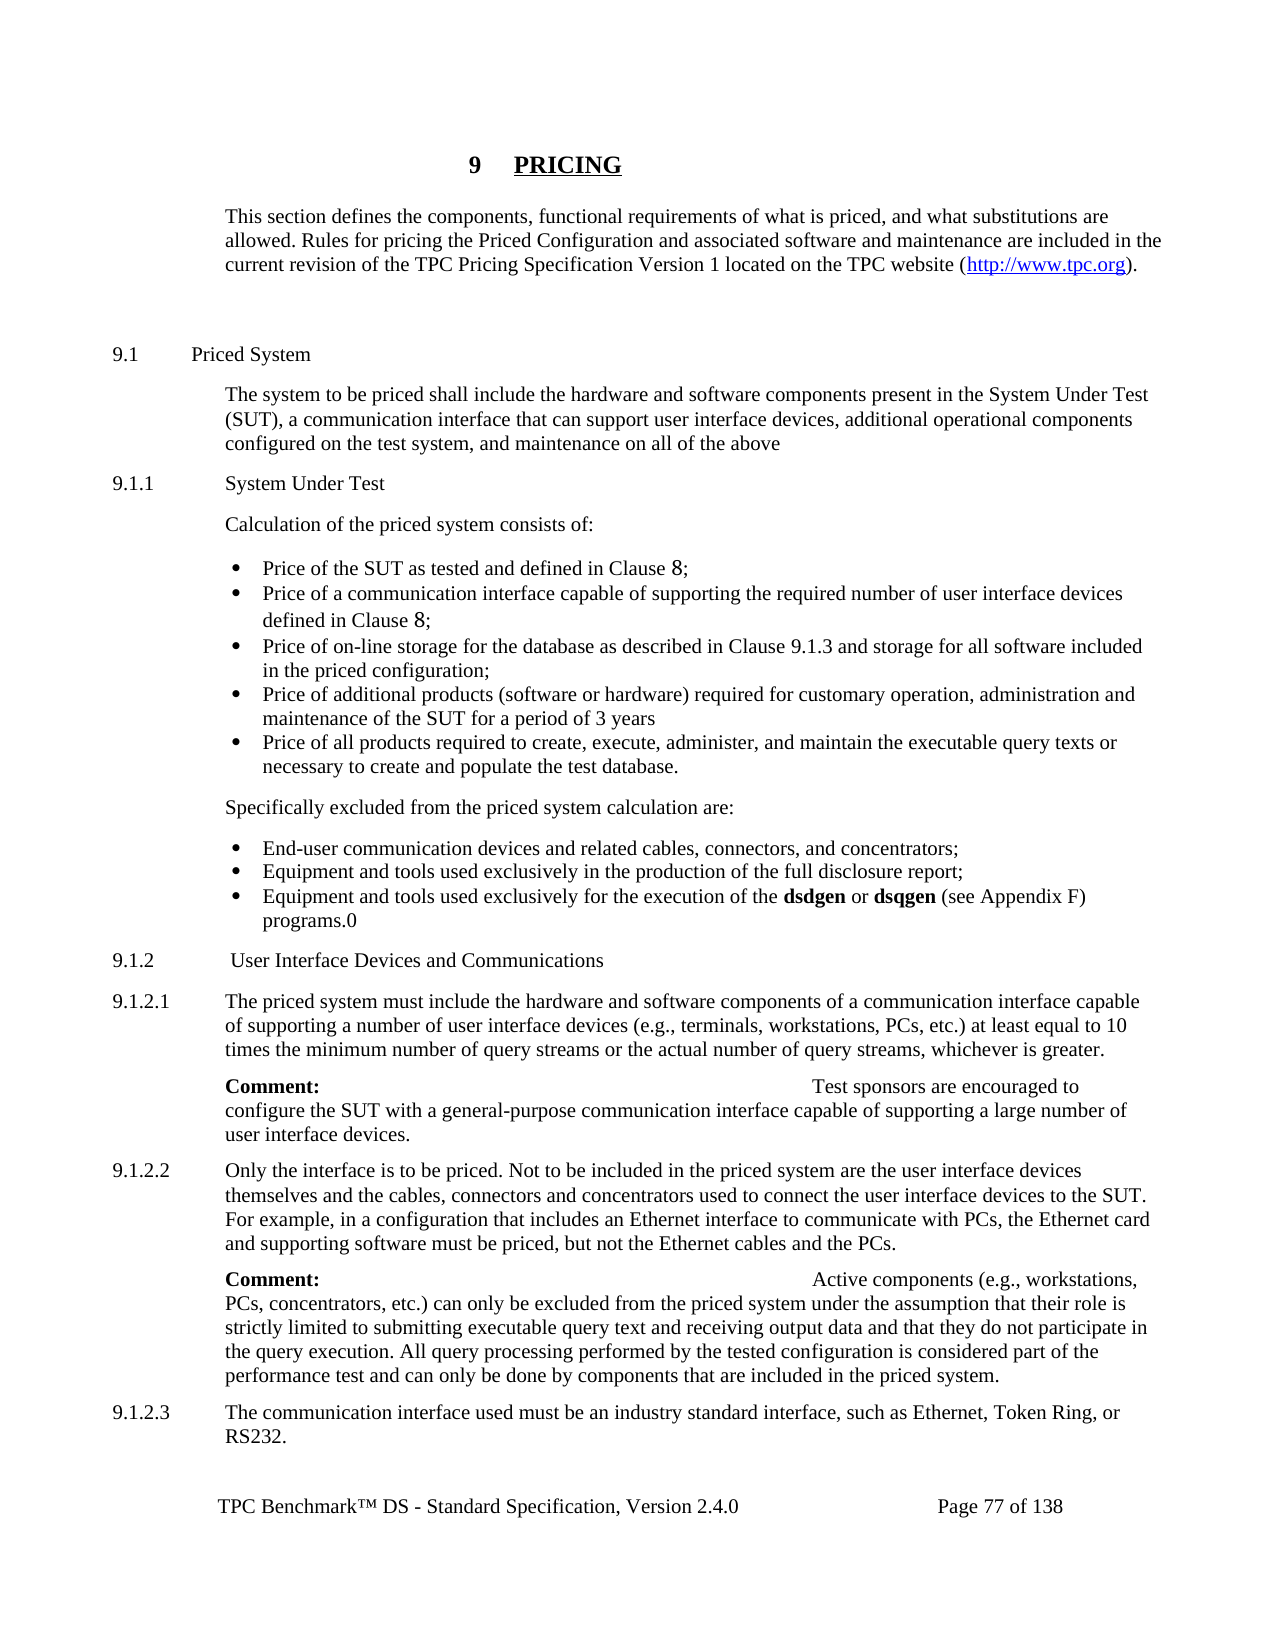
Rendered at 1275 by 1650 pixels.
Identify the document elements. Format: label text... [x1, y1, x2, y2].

text Specifically excluded from the priced system calculation are: [225, 795, 1162, 819]
text Test sponsors are encouraged to configure the SUT with a general-purpose communication interface capable of supporting a large number of user interface devices. [225, 1074, 1162, 1146]
subtitle PRICING [469, 150, 1162, 179]
text This section defines the components, functional requirements of what is priced, and what substitutions are allowed. Rules for pricing the Priced Configuration and associated software and maintenance are included in the current revision of the TPC Pricing Specification Version 1 located on the TPC website (http://www.tpc.org). [225, 204, 1162, 276]
text The priced system must include the hardware and software components of a communication interface capable of supporting a number of user interface devices (e.g., terminals, workstations, PCs, etc.) at least equal to 10 times the minimum number of query streams or the actual number of query streams, whichever is greater. [112, 989, 1162, 1061]
list End-user communication devices and related cables, connectors, and concentrators; [232, 835, 1162, 859]
list Equipment and tools used exclusively for the execution of the dsdgen or dsqgen (see Appendix F) programs.0 [232, 883, 1162, 932]
text The communication interface used must be an industry standard interface, such as Ethernet, Token Ring, or RS232. [112, 1400, 1162, 1448]
list Price of additional products (software or hardware) required for customary operation, administration and maintenance of the SUT for a period of 3 years [232, 682, 1162, 730]
list Equipment and tools used exclusively in the production of the full disclosure report; [232, 859, 1162, 883]
text Priced System [112, 342, 1162, 366]
list Price of all products required to create, execute, administer, and maintain the executable query texts or necessary to create and populate the test database. [232, 730, 1162, 778]
text Active components (e.g., workstations, PCs, concentrators, etc.) can only be excluded from the priced system under the assumption that their role is strictly limited to submitting executable query text and receiving output data and that they do not participate in the query execution. All query processing performed by the tested configuration is considered part of the performance test and can only be done by components that are included in the priced system. [225, 1267, 1162, 1387]
text Calculation of the priced system consists of: [225, 512, 1162, 536]
text The system to be priced shall include the hardware and software components present in the System Under Test (SUT), a communication interface that can support user interface devices, additional operational components configured on the test system, and maintenance on all of the above [225, 382, 1162, 454]
text System Under Test [112, 471, 1162, 495]
text User Interface Devices and Communications [112, 948, 1162, 972]
text Only the interface is to be priced. Not to be included in the priced system are the user interface devices themselves and the cables, connectors and concentrators used to connect the user interface devices to the SUT. For example, in a configuration that includes an Ethernet interface to communicate with PCs, the Ethernet card and supporting software must be priced, but not the Ethernet cables and the PCs. [112, 1158, 1162, 1255]
